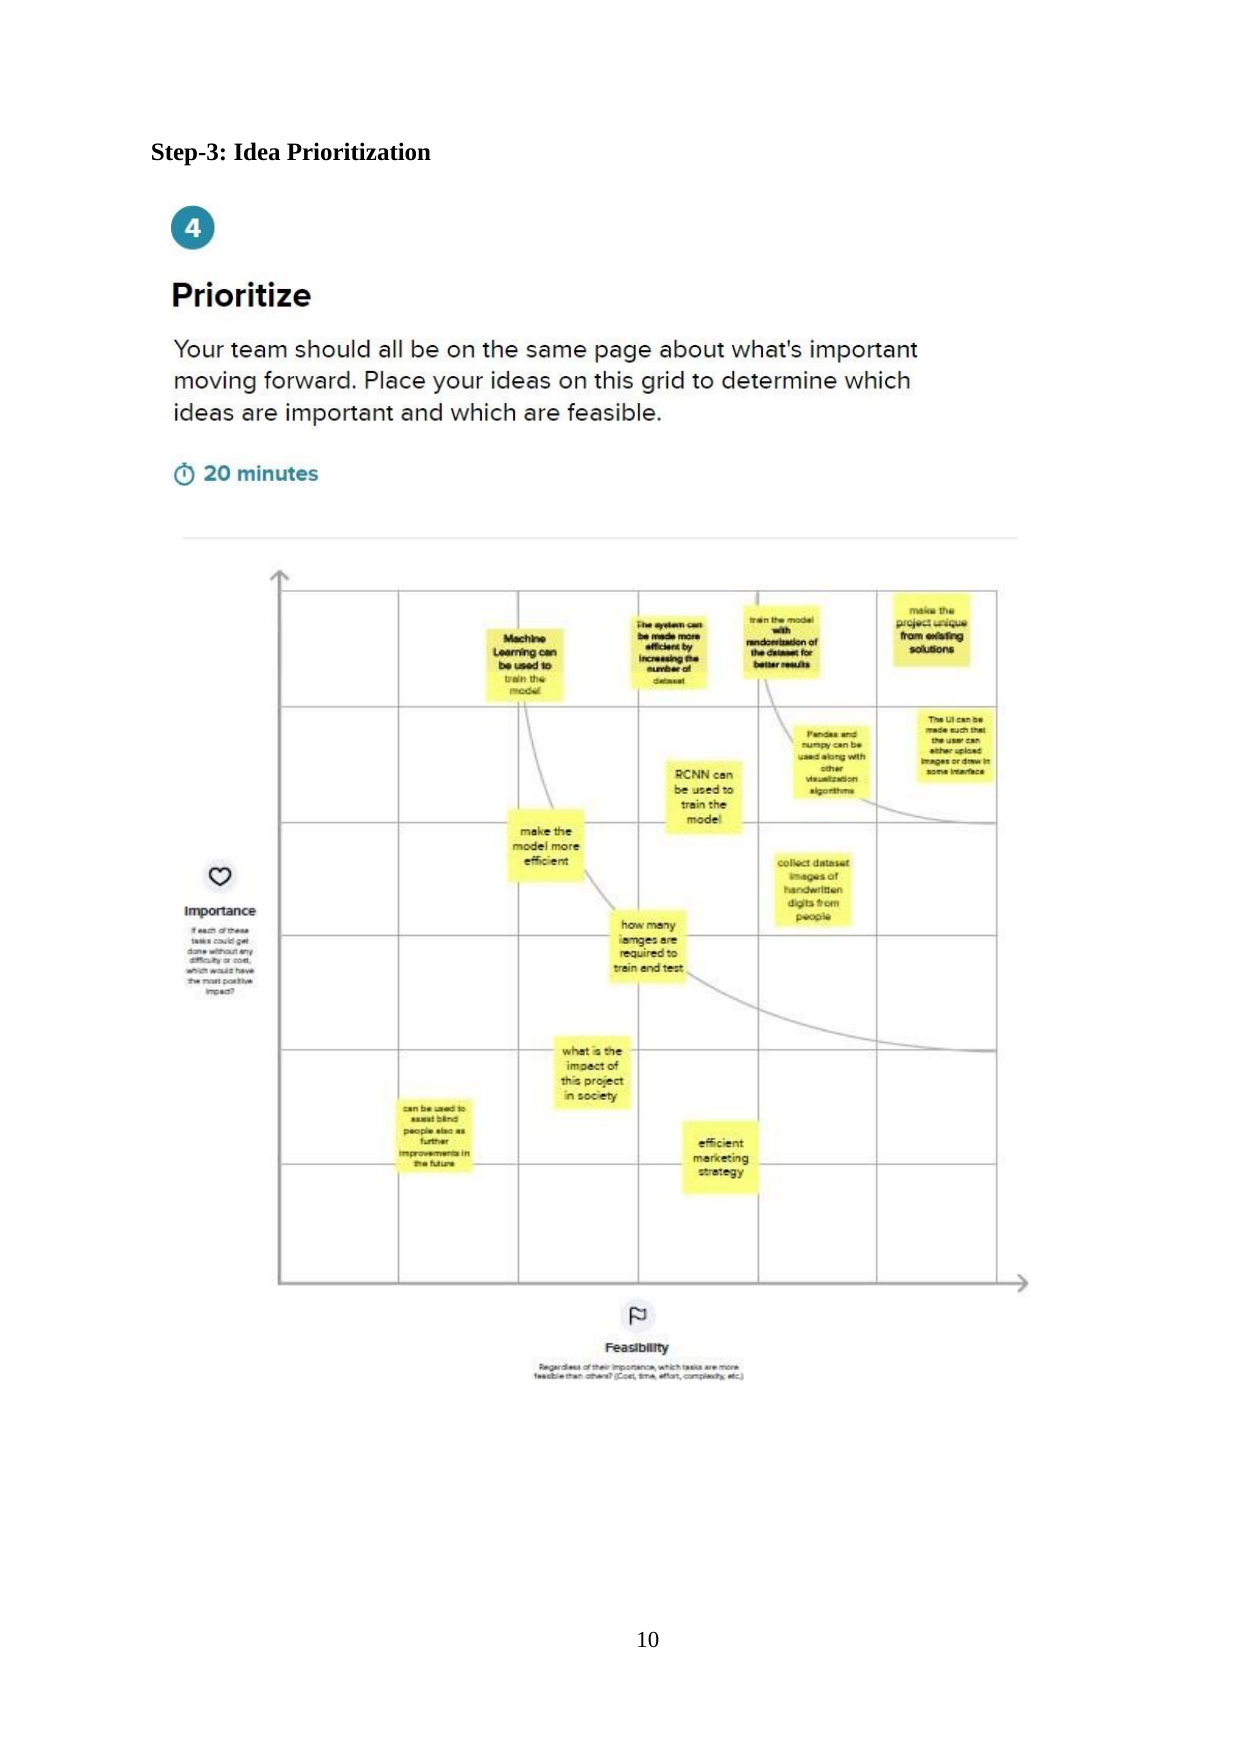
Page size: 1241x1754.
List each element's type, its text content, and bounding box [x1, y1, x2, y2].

text Step-3: Idea Prioritization [151, 137, 1201, 166]
picture [170, 205, 918, 486]
picture [183, 537, 1029, 1382]
